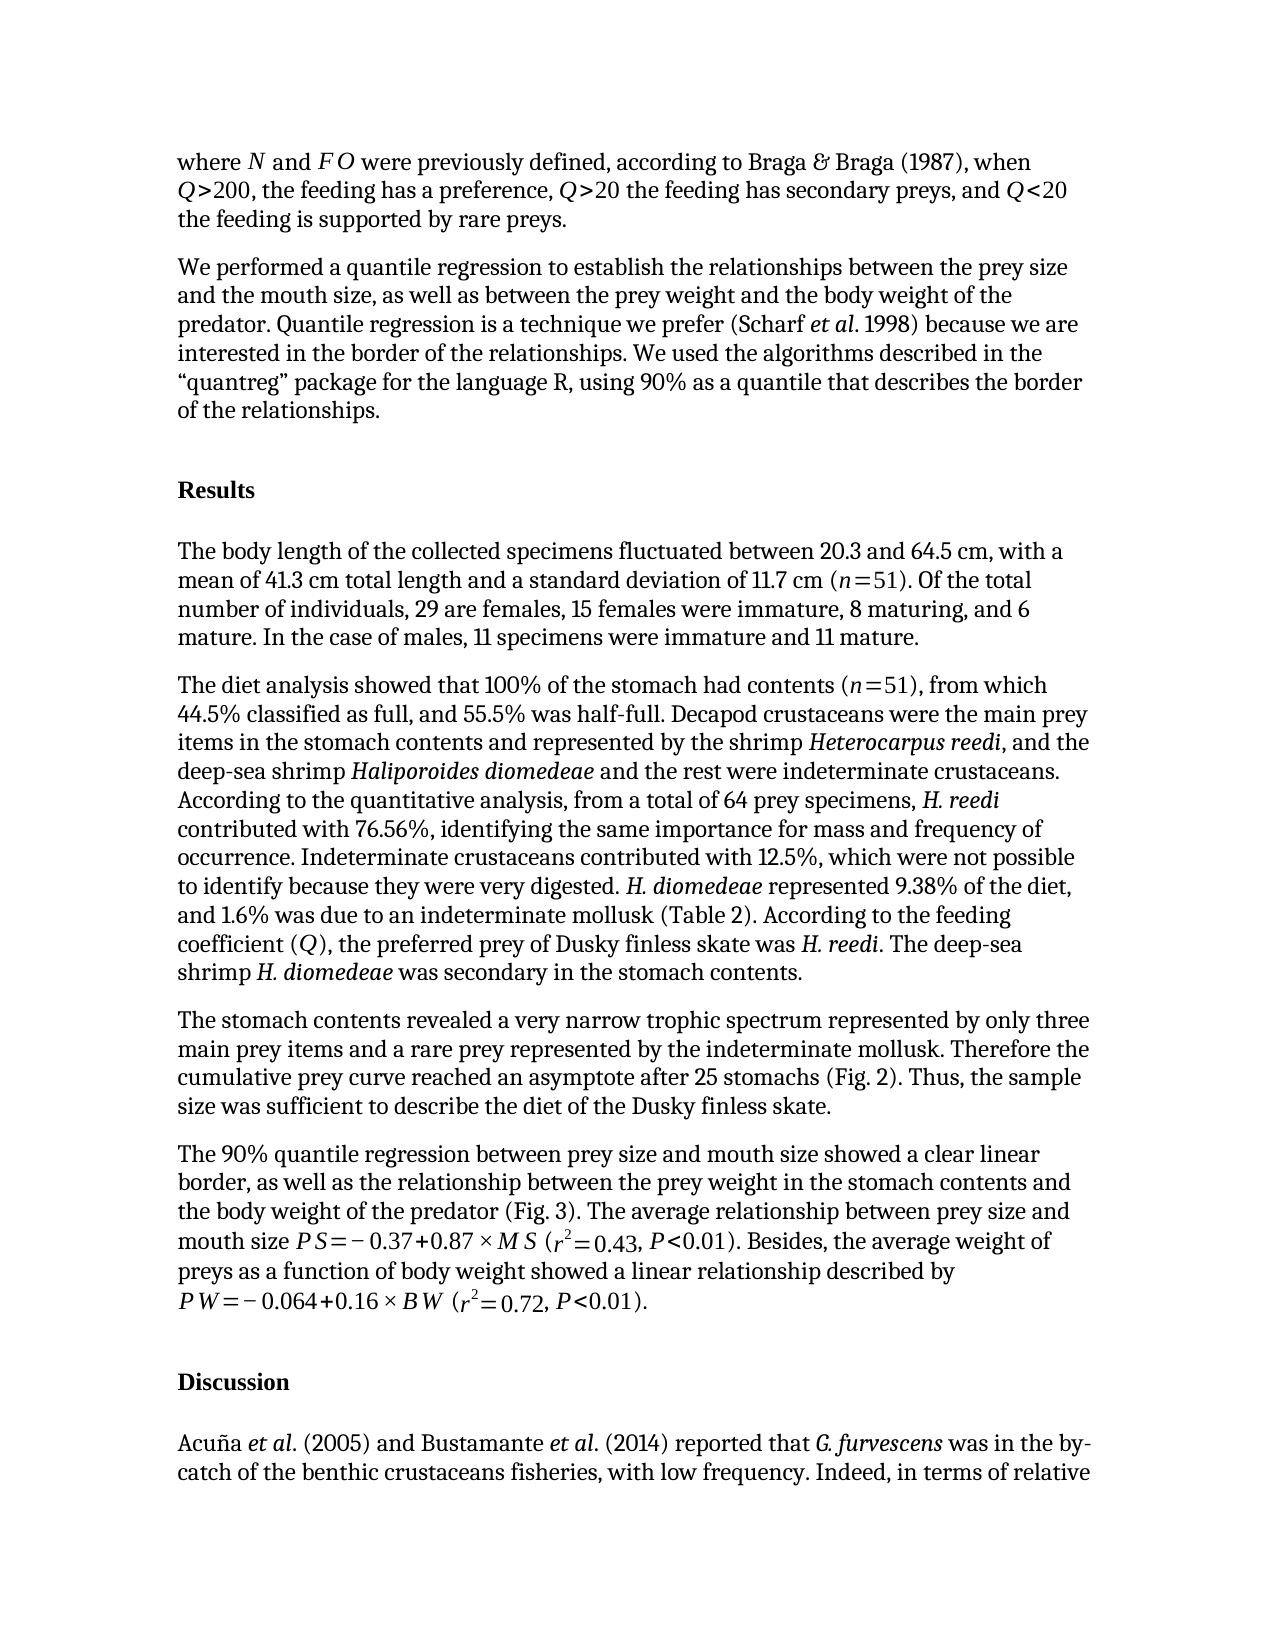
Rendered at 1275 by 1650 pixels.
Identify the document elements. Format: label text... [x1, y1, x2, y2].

text The diet analysis showed that 100% of the stomach had contents (), from which 44.5% classified as full, and 55.5% was half-full. Decapod crustaceans were the main prey items in the stomach contents and represented by the shrimp Heterocarpus reedi, and the deep-sea shrimp Haliporoides diomedeae and the rest were indeterminate crustaceans. According to the quantitative analysis, from a total of 64 prey specimens, H. reedi contributed with 76.56%, identifying the same importance for mass and frequency of occurrence. Indeterminate crustaceans contributed with 12.5%, which were not possible to identify because they were very digested. H. diomedeae represented 9.38% of the diet, and 1.6% was due to an indeterminate mollusk (Table 2). According to the feeding coefficient (), the preferred prey of Dusky finless skate was H. reedi. The deep-sea shrimp H. diomedeae was secondary in the stomach contents. [177, 671, 1098, 987]
text The body length of the collected specimens fluctuated between 20.3 and 64.5 cm, with a mean of 41.3 cm total length and a standard deviation of 11.7 cm (). Of the total number of individuals, 29 are females, 15 females were immature, 8 maturing, and 6 mature. In the case of males, 11 specimens were immature and 11 mature. [177, 537, 1098, 652]
text We performed a quantile regression to establish the relationships between the prey size and the mouth size, as well as between the prey weight and the body weight of the predator. Quantile regression is a technique we prefer (Scharf et al. 1998) because we are interested in the border of the relationships. We used the algorithms described in the “quantreg” package for the language R, using 90% as a quantile that describes the border of the relationships. [177, 253, 1098, 425]
text where and were previously defined, according to Braga & Braga (1987), when , the feeding has a preference, the feeding has secondary preys, and the feeding is supported by rare preys. [177, 148, 1098, 234]
text The 90% quantile regression between prey size and mouth size showed a clear linear border, as well as the relationship between the prey weight in the stomach contents and the body weight of the predator (Fig. 3). The average relationship between prey size and mouth size (, ). Besides, the average weight of preys as a function of body weight showed a linear relationship described by (, ). [177, 1139, 1098, 1317]
subtitle Discussion [177, 1367, 1098, 1396]
text The stomach contents revealed a very narrow trophic spectrum represented by only three main prey items and a rare prey represented by the indeterminate mollusk. Therefore the cumulative prey curve reached an asymptote after 25 stomachs (Fig. 2). Thus, the sample size was sufficient to describe the diet of the Dusky finless skate. [177, 1006, 1098, 1121]
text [177, 1429, 1098, 1486]
subtitle Results [177, 475, 1098, 504]
